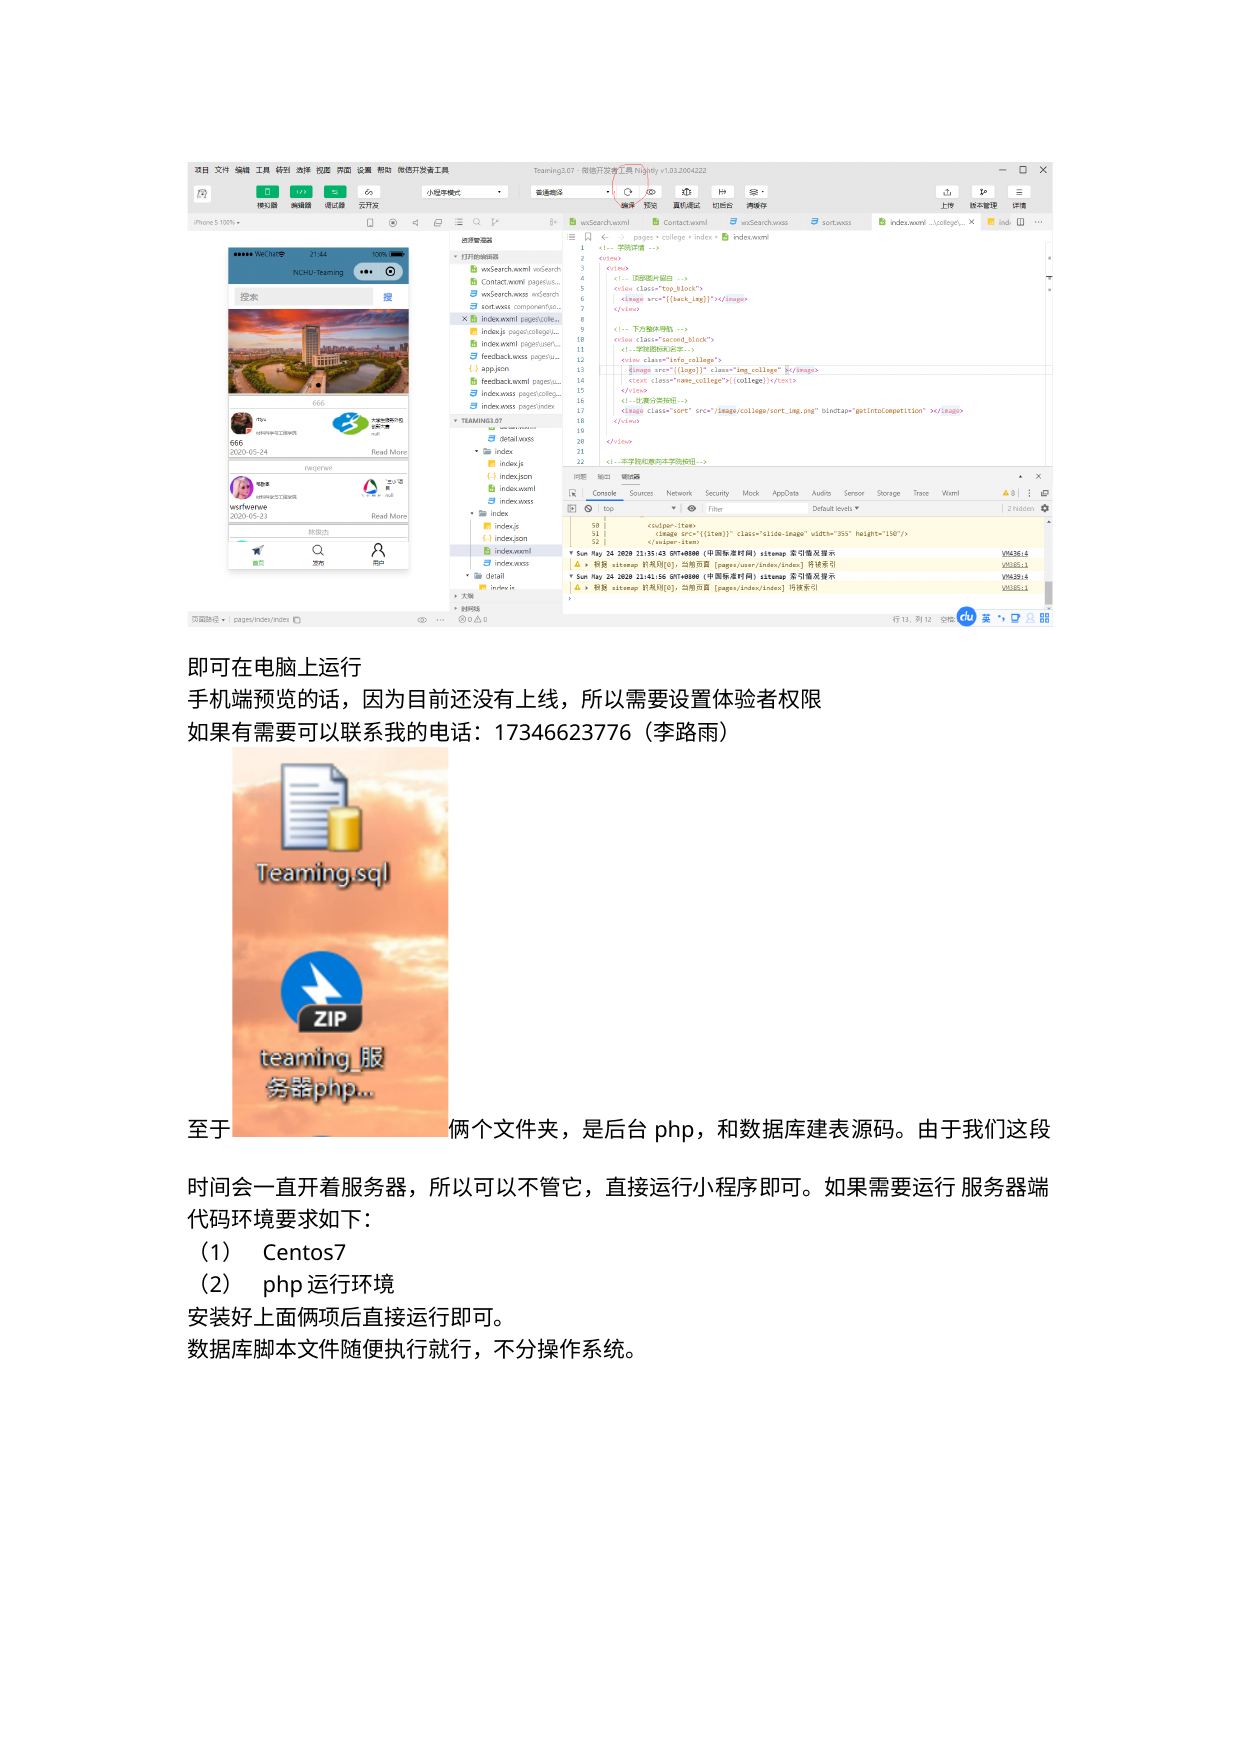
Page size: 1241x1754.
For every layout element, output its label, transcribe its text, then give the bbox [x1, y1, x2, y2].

picture [232, 747, 449, 1137]
text 安装好上面俩项后直接运行即可。 [187, 1299, 1053, 1332]
text 数据库脚本文件随便执行就行，不分操作系统。 [187, 1332, 1053, 1364]
text 手机端预览的话，因为目前还没有上线，所以需要设置体验者权限 [187, 682, 1053, 714]
text 如果有需要可以联系我的电话：17346623776（李路雨） [187, 714, 1053, 747]
picture [187, 162, 1053, 627]
list Centos7 [187, 1234, 1053, 1267]
text 即可在电脑上运行 [187, 649, 1053, 682]
list php运行环境 [187, 1267, 1053, 1299]
text 至于俩个文件夹，是后台php，和数据库建表源码。由于我们这段时间会一直开着服务器，所以可以不管它，直接运行小程序即可。如果需要运行 服务器端代码环境要求如下： [187, 747, 1053, 1234]
